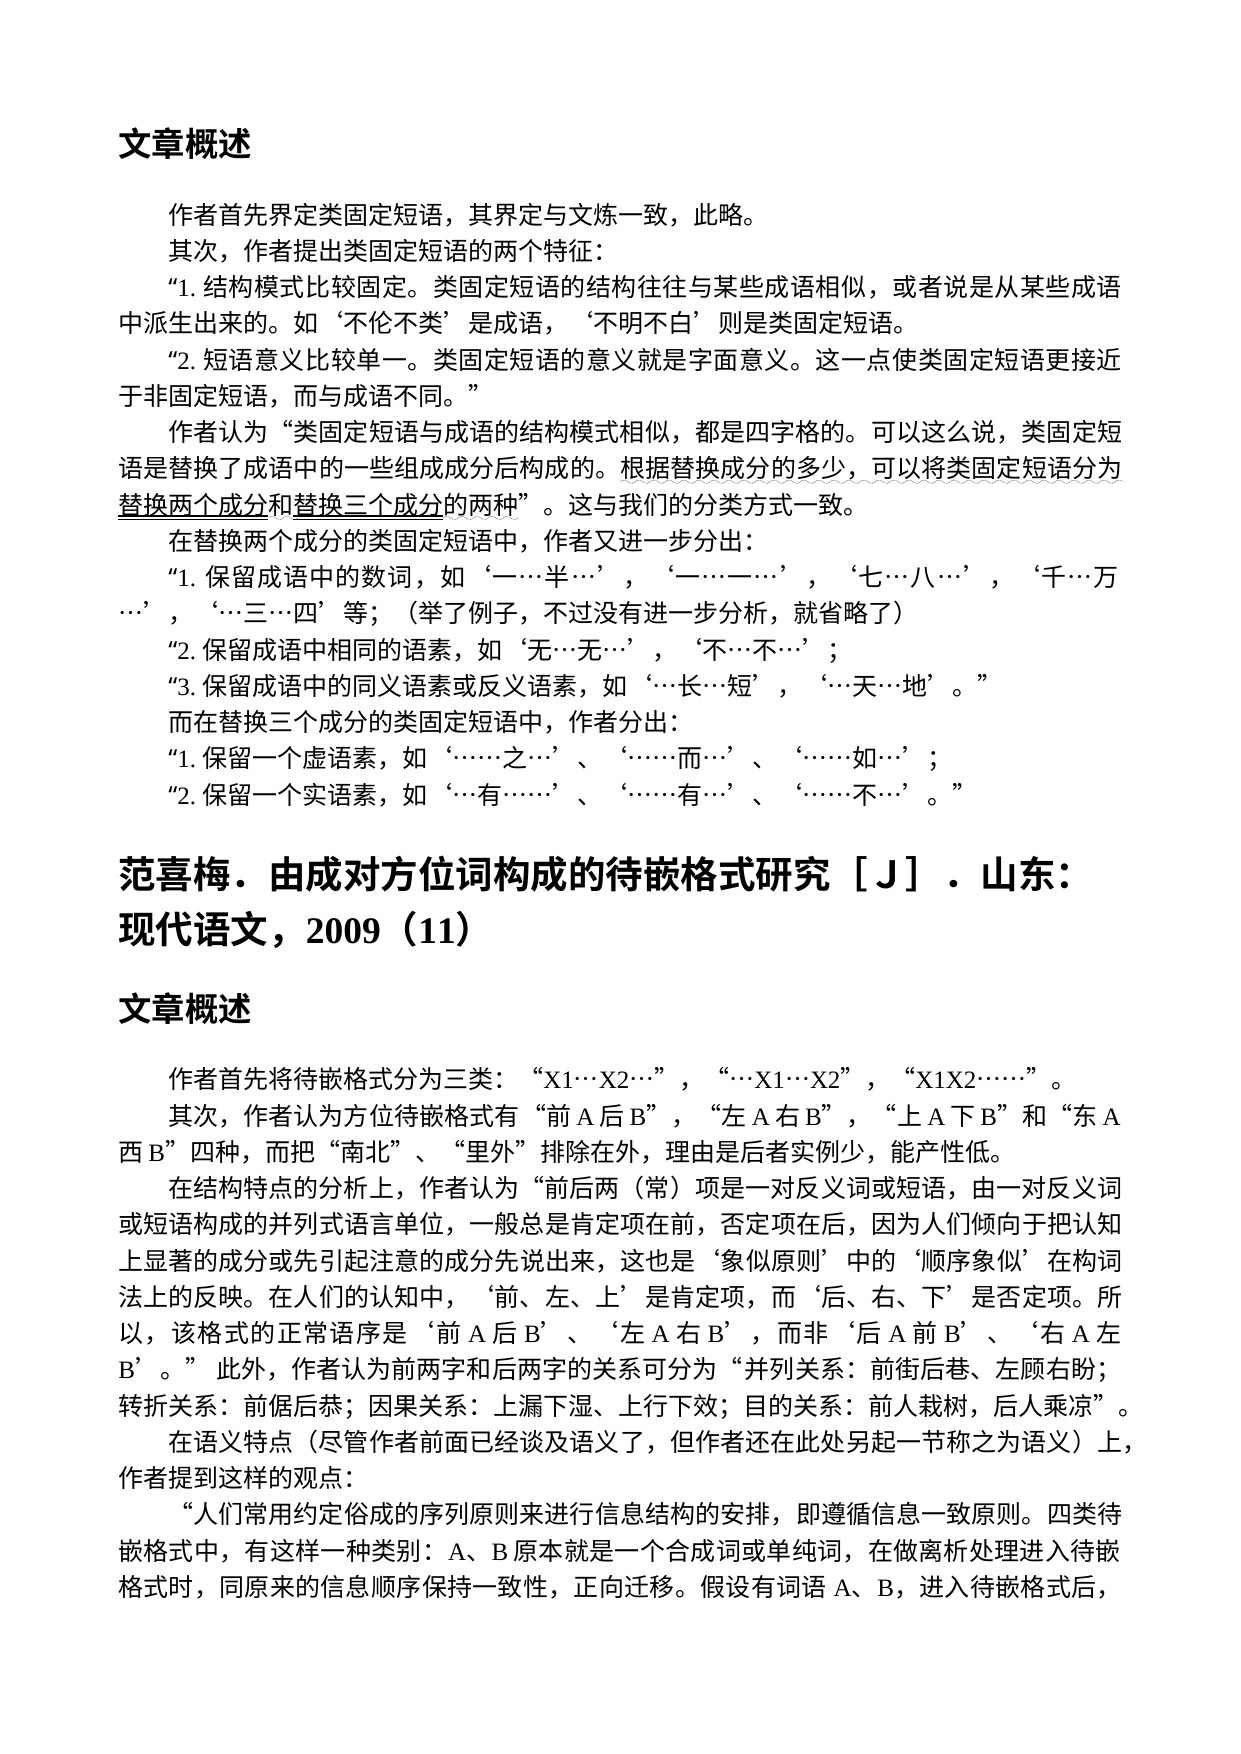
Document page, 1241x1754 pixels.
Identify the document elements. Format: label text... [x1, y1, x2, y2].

text 在替换两个成分的类固定短语中，作者又进一步分出： [118, 521, 1122, 558]
text 范喜梅．由成对方位词构成的待嵌格式研究［Ｊ］．山东：现代语文，2009（11） [118, 845, 1122, 954]
text “1. 保留成语中的数词，如‘一…半…’，‘一…一…’，‘七…八…’，‘千…万…’，‘…三…四’等；（举了例子，不过没有进一步分析，就省略了） [118, 558, 1122, 630]
text 作者认为“类固定短语与成语的结构模式相似，都是四字格的。可以这么说，类固定短语是替换了成语中的一些组成成分后构成的。根据替换成分的多少，可以将类固定短语分为替换两个成分和替换三个成分的两种”。这与我们的分类方式一致。 [118, 413, 1122, 521]
text 其次，作者提出类固定短语的两个特征： [118, 231, 1122, 268]
text 文章概述 [118, 118, 1122, 166]
text 文章概述 [118, 983, 1122, 1031]
text 其次，作者认为方位待嵌格式有“前A后B”，“左A右B”，“上A下B”和“东A西B”四种，而把“南北”、“里外”排除在外，理由是后者实例少，能产性低。 [118, 1096, 1122, 1168]
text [118, 1495, 1122, 1603]
text “2. 保留成语中相同的语素，如‘无…无…’，‘不…不…’； [118, 630, 1122, 666]
text “1. 结构模式比较固定。类固定短语的结构往往与某些成语相似，或者说是从某些成语中派生出来的。如‘不伦不类’是成语，‘不明不白’则是类固定短语。 [118, 268, 1122, 340]
text 而在替换三个成分的类固定短语中，作者分出： [118, 703, 1122, 739]
text 作者首先界定类固定短语，其界定与文炼一致，此略。 [118, 195, 1122, 231]
text “2. 保留一个实语素，如‘…有……’、‘……有…’、‘……不…’。” [118, 775, 1122, 811]
text 在结构特点的分析上，作者认为“前后两（常）项是一对反义词或短语，由一对反义词或短语构成的并列式语言单位，一般总是肯定项在前，否定项在后，因为人们倾向于把认知上显著的成分或先引起注意的成分先说出来，这也是‘象似原则’中的‘顺序象似’在构词法上的反映。在人们的认知中，‘前、左、上’是肯定项，而‘后、右、下’是否定项。所以，该格式的正常语序是‘前A后B’、‘左A右B’，而非‘后A前B’、‘右A左B’。” 此外，作者认为前两字和后两字的关系可分为“并列关系：前街后巷、左顾右盼；转折关系：前倨后恭；因果关系：上漏下湿、上行下效；目的关系：前人栽树，后人乘凉”。 [118, 1168, 1122, 1422]
text 作者首先将待嵌格式分为三类：“X1…X2…”，“…X1…X2”，“X1X2……”。 [118, 1060, 1122, 1096]
text “3. 保留成语中的同义语素或反义语素，如‘…长…短’，‘…天…地’。” [118, 666, 1122, 703]
text 在语义特点（尽管作者前面已经谈及语义了，但作者还在此处另起一节称之为语义）上，作者提到这样的观点： [118, 1422, 1122, 1495]
text “2. 短语意义比较单一。类固定短语的意义就是字面意义。这一点使类固定短语更接近于非固定短语，而与成语不同。” [118, 340, 1122, 413]
text “1. 保留一个虚语素，如‘……之…’、‘……而…’、‘……如…’； [118, 739, 1122, 775]
